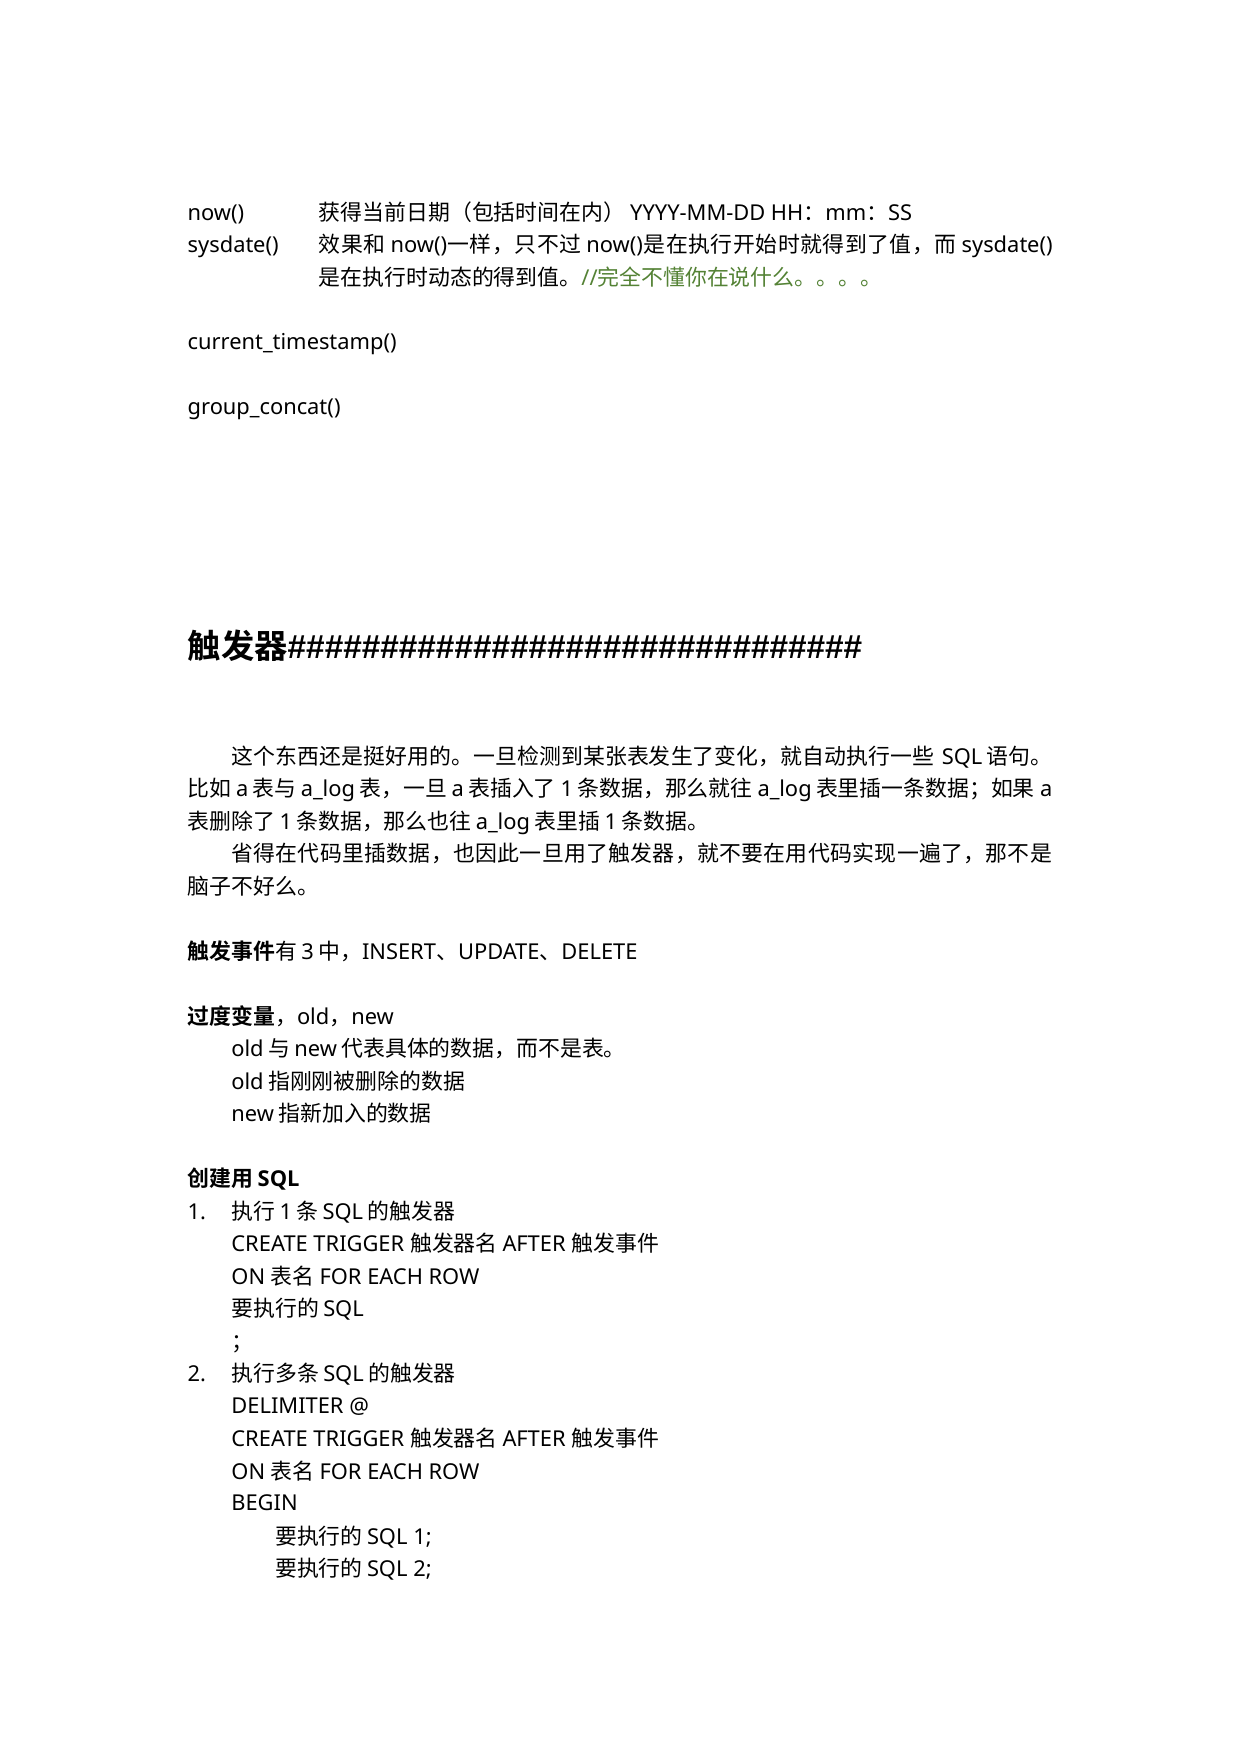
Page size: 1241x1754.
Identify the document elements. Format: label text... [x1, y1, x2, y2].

text CREATE TRIGGER 触发器名 AFTER 触发事件 [187, 1226, 1053, 1258]
text 省得在代码里插数据，也因此一旦用了触发器，就不要在用代码实现一遍了，那不是脑子不好么。 [187, 836, 1053, 901]
text 创建用SQL [187, 1161, 1053, 1193]
text 要执行的SQL 1; [231, 1518, 1053, 1551]
text 过度变量，old，new [187, 998, 1053, 1031]
text ； [187, 1323, 1053, 1356]
text 1. 执行1条SQL的触发器 [187, 1193, 1053, 1226]
text CREATE TRIGGER 触发器名 AFTER 触发事件 [187, 1421, 1053, 1453]
text now() 获得当前日期（包括时间在内） YYYY-MM-DD HH：mm：SS [187, 194, 1053, 227]
text old与new代表具体的数据，而不是表。 [187, 1031, 1053, 1063]
text new指新加入的数据 [187, 1096, 1053, 1128]
text BEGIN [187, 1486, 1053, 1518]
text 要执行的SQL 2; [231, 1551, 1053, 1583]
text 要执行的SQL [187, 1291, 1053, 1323]
text ON 表名 FOR EACH ROW [187, 1258, 1053, 1291]
text ON 表名 FOR EACH ROW [187, 1453, 1053, 1486]
text current_timestamp() [187, 324, 1053, 357]
text 触发事件有3中，INSERT、UPDATE、DELETE [187, 933, 1053, 966]
subtitle 触发器############################### [187, 612, 1053, 677]
list 执行多条SQL的触发器 [187, 1356, 1053, 1388]
text 这个东西还是挺好用的。一旦检测到某张表发生了变化，就自动执行一些SQL语句。比如a表与a_log表，一旦a表插入了1条数据，那么就往a_log表里插一条数据；如果a表删除了1条数据，那么也往a_log表里插1条数据。 [187, 738, 1053, 836]
list DELIMITER @ [187, 1388, 1053, 1421]
text old指刚刚被删除的数据 [187, 1063, 1053, 1096]
text group_concat() [187, 389, 1053, 422]
text sysdate() 效果和now()一样，只不过now()是在执行开始时就得到了值，而sysdate() 是在执行时动态的得到值。//完全不懂你在说什么。。。。 [187, 227, 1053, 292]
